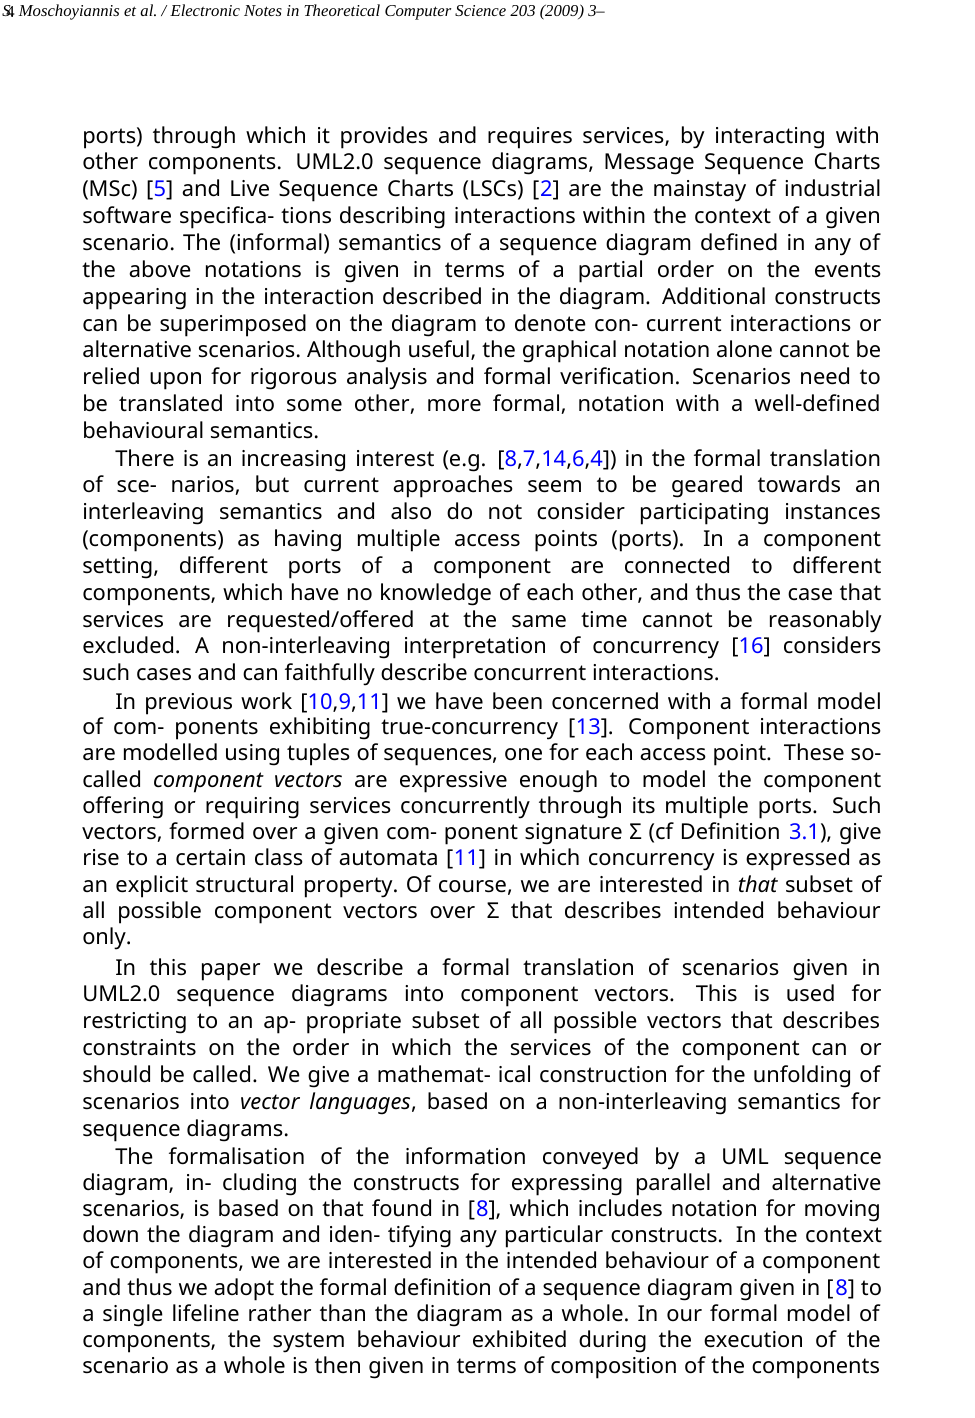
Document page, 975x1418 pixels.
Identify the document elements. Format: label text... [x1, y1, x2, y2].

text In previous work [10,9,11] we have been concerned with a formal model of com- ponents exhibiting true-concurrency [13]. Component interactions are modelled using tuples of sequences, one for each access point. These so-called component vectors are expressive enough to model the component offering or requiring services concurrently through its multiple ports. Such vectors, formed over a given com- ponent signature Σ (cf Definition 3.1), give rise to a certain class of automata [11] in which concurrency is expressed as an explicit structural property. Of course, we are interested in that subset of all possible component vectors over Σ that describes intended behaviour only. [82, 688, 882, 951]
text In this paper we describe a formal translation of scenarios given in UML2.0 sequence diagrams into component vectors. This is used for restricting to an ap- propriate subset of all possible vectors that describes constraints on the order in which the services of the component can or should be called. We give a mathemat- ical construction for the unfolding of scenarios into vector languages, based on a non-interleaving semantics for sequence diagrams. [82, 954, 882, 1142]
text ports) through which it provides and requires services, by interacting with other components. UML2.0 sequence diagrams, Message Sequence Charts (MSc) [5] and Live Sequence Charts (LSCs) [2] are the mainstay of industrial software specifica- tions describing interactions within the context of a given scenario. The (informal) semantics of a sequence diagram defined in any of the above notations is given in terms of a partial order on the events appearing in the interaction described in the diagram. Additional constructs can be superimposed on the diagram to denote con- current interactions or alternative scenarios. Although useful, the graphical notation alone cannot be relied upon for rigorous analysis and formal verification. Scenarios need to be translated into some other, more formal, notation with a well-defined behavioural semantics. [82, 122, 881, 445]
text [82, 1144, 882, 1380]
text There is an increasing interest (e.g. [8,7,14,6,4]) in the formal translation of sce- narios, but current approaches seem to be geared towards an interleaving semantics and also do not consider participating instances (components) as having multiple access points (ports). In a component setting, different ports of a component are connected to different components, which have no knowledge of each other, and thus the case that services are requested/offered at the same time cannot be reasonably excluded. A non-interleaving interpretation of concurrency [16] considers such cases and can faithfully describe concurrent interactions. [82, 445, 881, 687]
